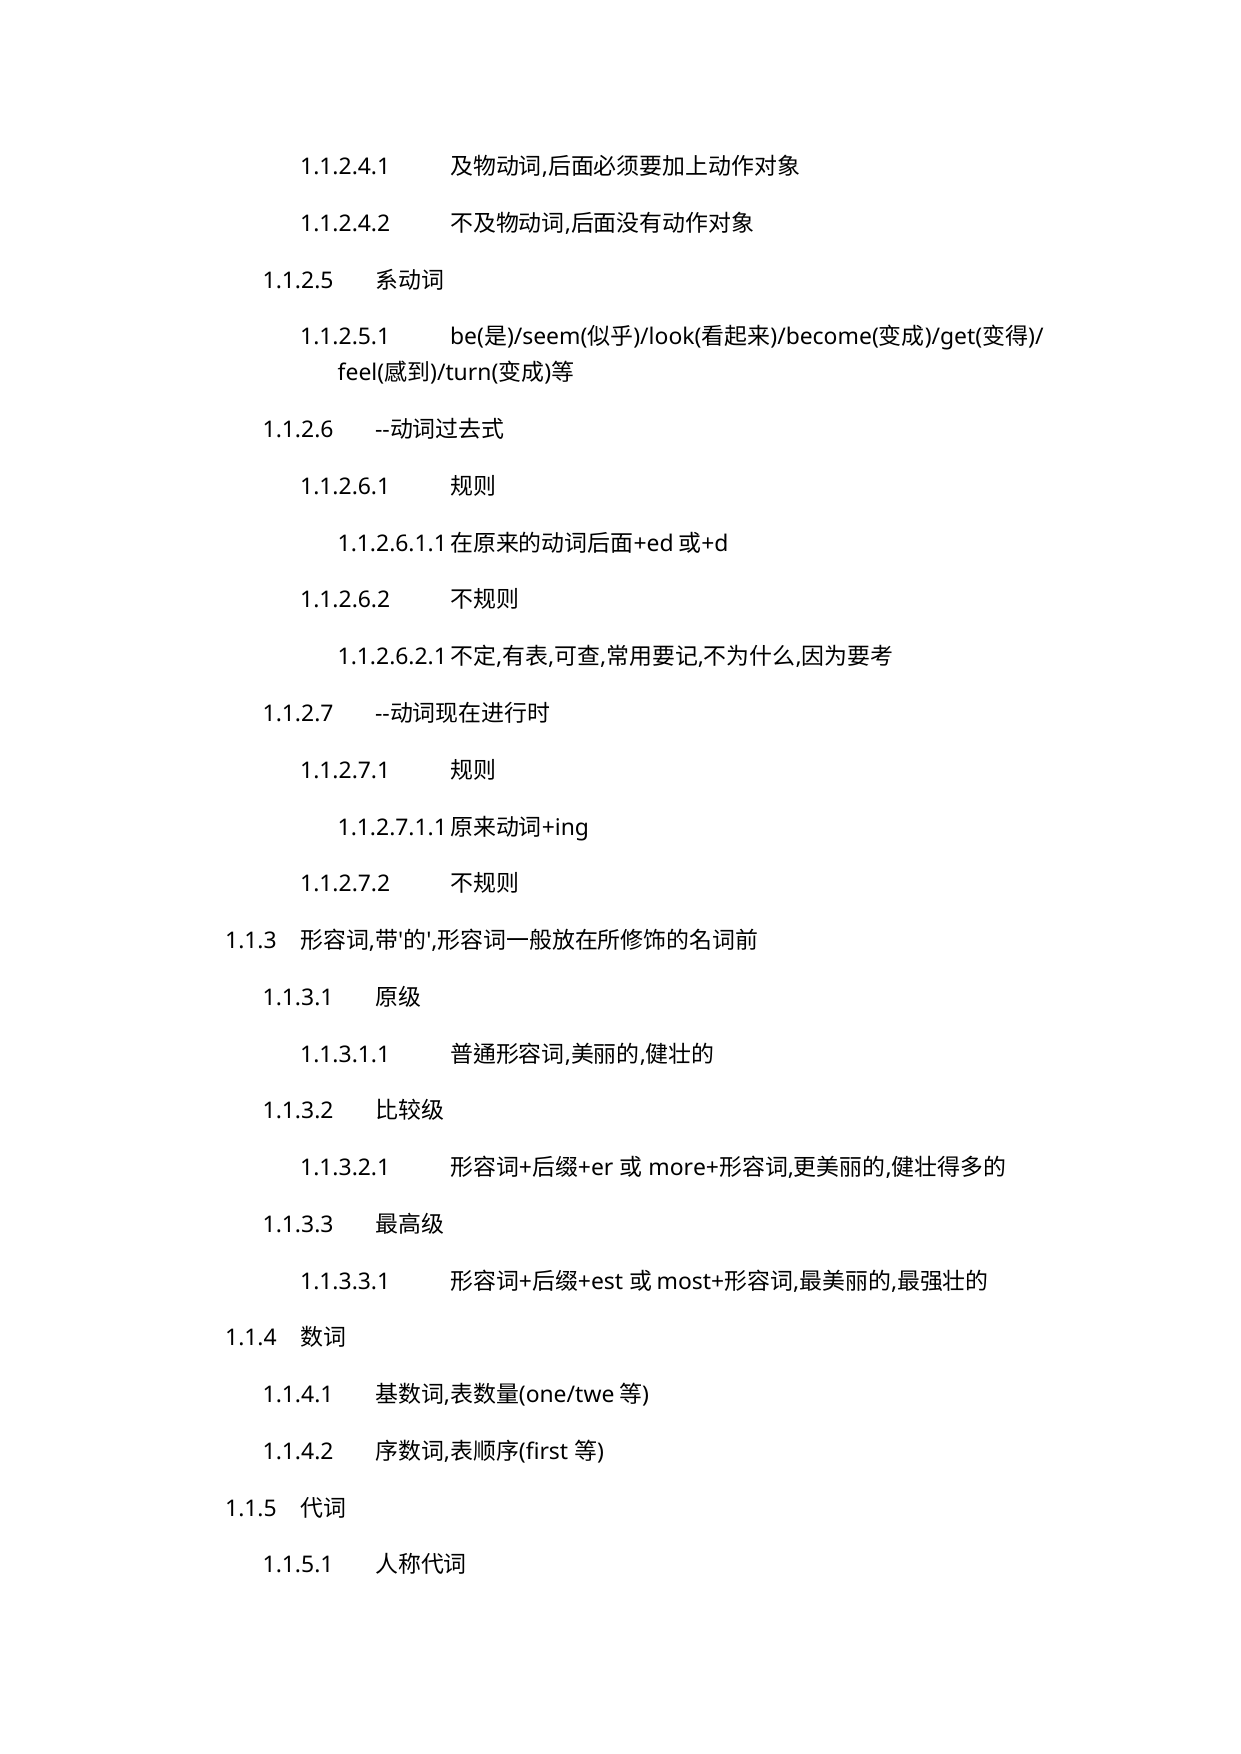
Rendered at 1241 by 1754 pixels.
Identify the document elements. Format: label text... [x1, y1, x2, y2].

list ​形容词+后缀+est 或most+形容词,最美丽的,最强壮的 [300, 1264, 1090, 1296]
list ​普通形容词,美丽的,健壮的 [300, 1037, 1090, 1069]
list ​形容词+后缀+er 或 more+形容词,更美丽的,健壮得多的 [300, 1151, 1090, 1182]
list ​​原来动词+ing [337, 810, 1090, 842]
list ​形容词,带'的',形容词一般放在所修饰的名词前 [225, 924, 1090, 955]
list ​规则 [300, 470, 1090, 501]
list ​不及物动词,后面没有动作对象 [300, 207, 1090, 238]
list ​原级 [262, 981, 1090, 1012]
list ​在原来的动词后面+ed或+d [337, 527, 1090, 558]
list ​比较级 [262, 1094, 1090, 1126]
list ​不定,有表,可查,常用要记,不为什么,因为要考 [337, 640, 1090, 671]
list ​及物动词,后面必须要加上动作对象 [300, 150, 1090, 181]
list 规则 [300, 754, 1090, 785]
list ​序数词,表顺序(first 等) [262, 1435, 1090, 1466]
list ​基数词,表数量(one/twe等) [262, 1378, 1090, 1409]
list ​--动词现在进行时 [262, 697, 1090, 728]
list ​人称代词 [262, 1548, 1090, 1580]
list ​数词 [225, 1321, 1090, 1353]
list ​最高级 [262, 1208, 1090, 1239]
list ​不规则 [300, 867, 1090, 898]
list --​动词过去式 [262, 413, 1090, 444]
list ​不规则 [300, 583, 1090, 614]
list ​be(是)/seem(似乎)/look(看起来)/become(变成)/get(变得)/feel(感到)/turn(变成)等 [300, 320, 1090, 387]
list ​代词 [225, 1492, 1090, 1523]
list ​系动词 [262, 263, 1090, 295]
